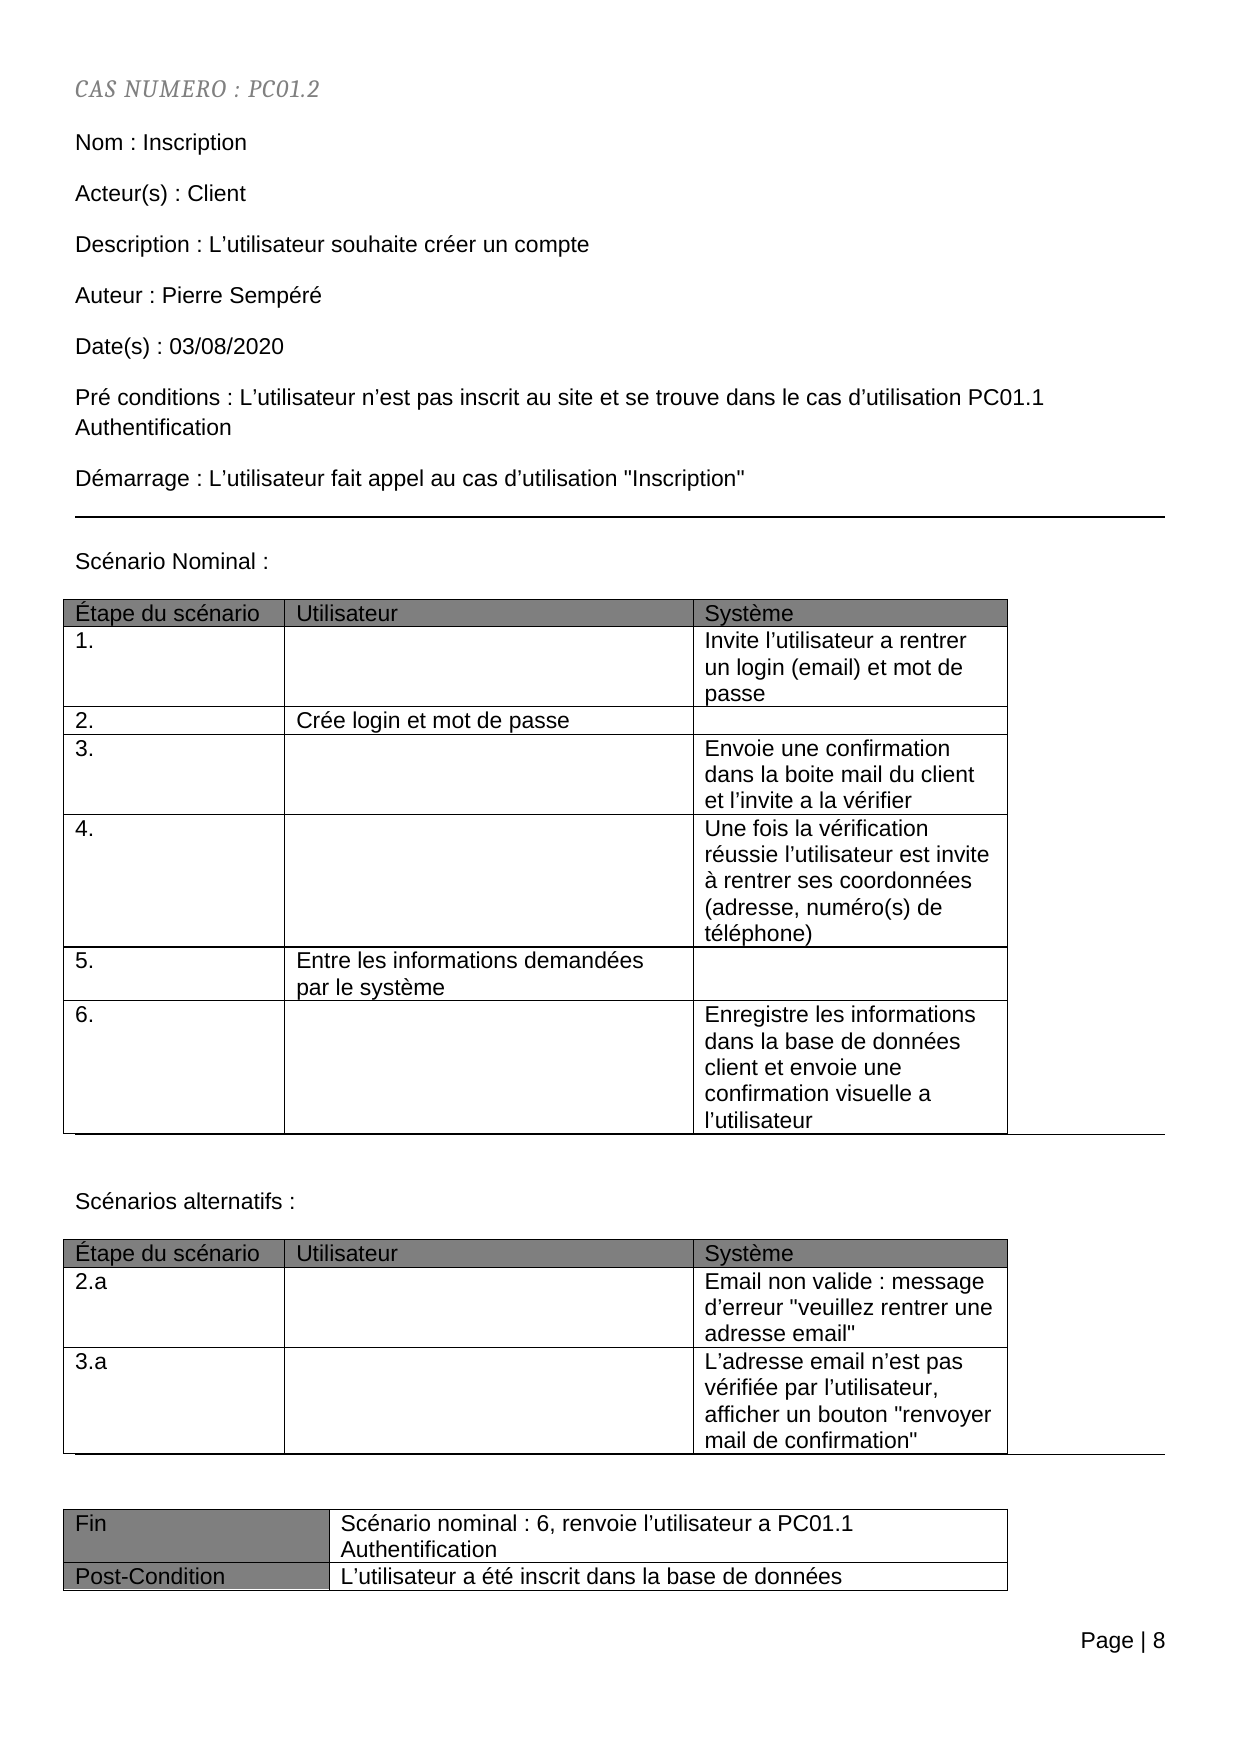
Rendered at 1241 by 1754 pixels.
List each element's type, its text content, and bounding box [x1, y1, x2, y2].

text Auteur : Pierre Sempéré [75, 282, 1165, 308]
table_cell Crée login et mot de passe [285, 707, 693, 733]
table_header Scénario nominal : 6, renvoie l’utilisateur a PC01.1 Authentification [330, 1510, 1007, 1562]
table_cell [694, 707, 1007, 733]
table_cell [285, 1001, 693, 1133]
table_cell L’utilisateur a été inscrit dans la base de données [330, 1563, 1007, 1589]
subtitle CAS NUMERO : PC01.2 [75, 75, 1165, 104]
text Description : L’utilisateur souhaite créer un compte [75, 231, 1165, 257]
table_cell Post-Condition [64, 1563, 329, 1589]
table_cell 6. [64, 1001, 284, 1133]
table_cell Enregistre les informations dans la base de données client et envoie une confirmation visuelle a l’utilisateur [694, 1001, 1007, 1133]
table_header Système [694, 1240, 1007, 1267]
table_cell [285, 815, 693, 946]
table_cell 3. [64, 735, 284, 814]
table_cell 2.a [64, 1268, 284, 1347]
text Scénarios alternatifs : [75, 1185, 1165, 1214]
table_cell L’adresse email n’est pas vérifiée par l’utilisateur, afficher un bouton "renvoyer mail de confirmation" [694, 1348, 1007, 1453]
table_cell Entre les informations demandées par le système [285, 948, 693, 1000]
table_cell Email non valide : message d’erreur "veuillez rentrer une adresse email" [694, 1268, 1007, 1347]
text Démarrage : L’utilisateur fait appel au cas d’utilisation "Inscription" [75, 465, 1165, 492]
table_cell Envoie une confirmation dans la boite mail du client et l’invite a la vérifier [694, 735, 1007, 814]
table_header Utilisateur [285, 1240, 693, 1267]
table_cell 4. [64, 815, 284, 946]
table_cell Une fois la vérification réussie l’utilisateur est invite à rentrer ses coordonnées (adresse, numéro(s) de téléphone) [694, 815, 1007, 946]
text Acteur(s) : Client [75, 180, 1165, 206]
table_cell Invite l’utilisateur a rentrer un login (email) et mot de passe [694, 627, 1007, 706]
table_header Utilisateur [285, 600, 693, 626]
table_cell 5. [64, 948, 284, 1000]
table_cell 3.a [64, 1348, 284, 1453]
text Nom : Inscription [75, 129, 1165, 155]
table_cell [285, 1348, 693, 1453]
table_header Fin [64, 1510, 329, 1562]
table_cell [285, 627, 693, 706]
table_header Étape du scénario [64, 1240, 284, 1267]
table_cell [285, 735, 693, 814]
table_header Système [694, 600, 1007, 626]
table_cell [285, 1268, 693, 1347]
text Scénario Nominal : [75, 518, 1165, 574]
table_cell [694, 948, 1007, 1000]
text Pré conditions : L’utilisateur n’est pas inscrit au site et se trouve dans le cas d’utilisation PC01.1 Authentification [75, 384, 1165, 441]
table_cell 1. [64, 627, 284, 706]
text Date(s) : 03/08/2020 [75, 333, 1165, 359]
table_header Étape du scénario [64, 600, 284, 626]
table_cell 2. [64, 707, 284, 733]
